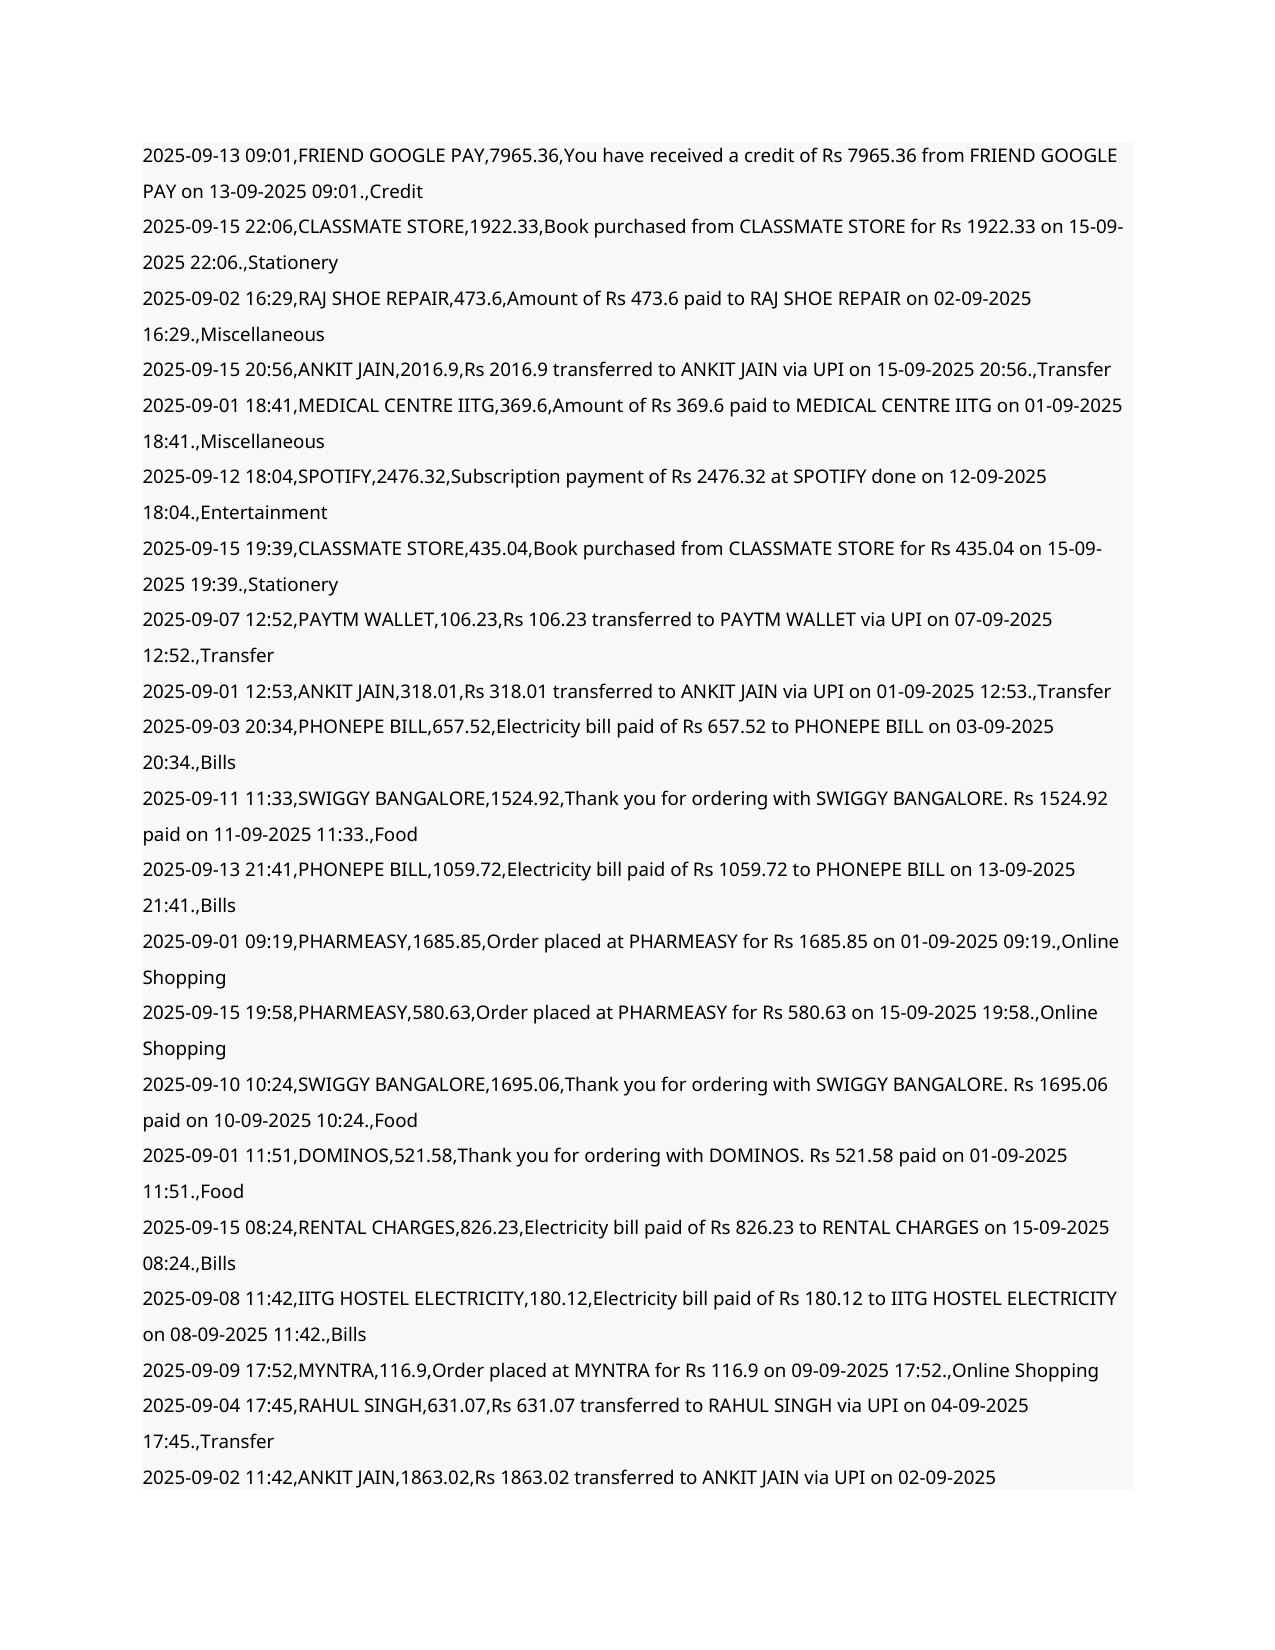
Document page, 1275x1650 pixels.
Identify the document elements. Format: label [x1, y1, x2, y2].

text [142, 142, 1133, 1490]
